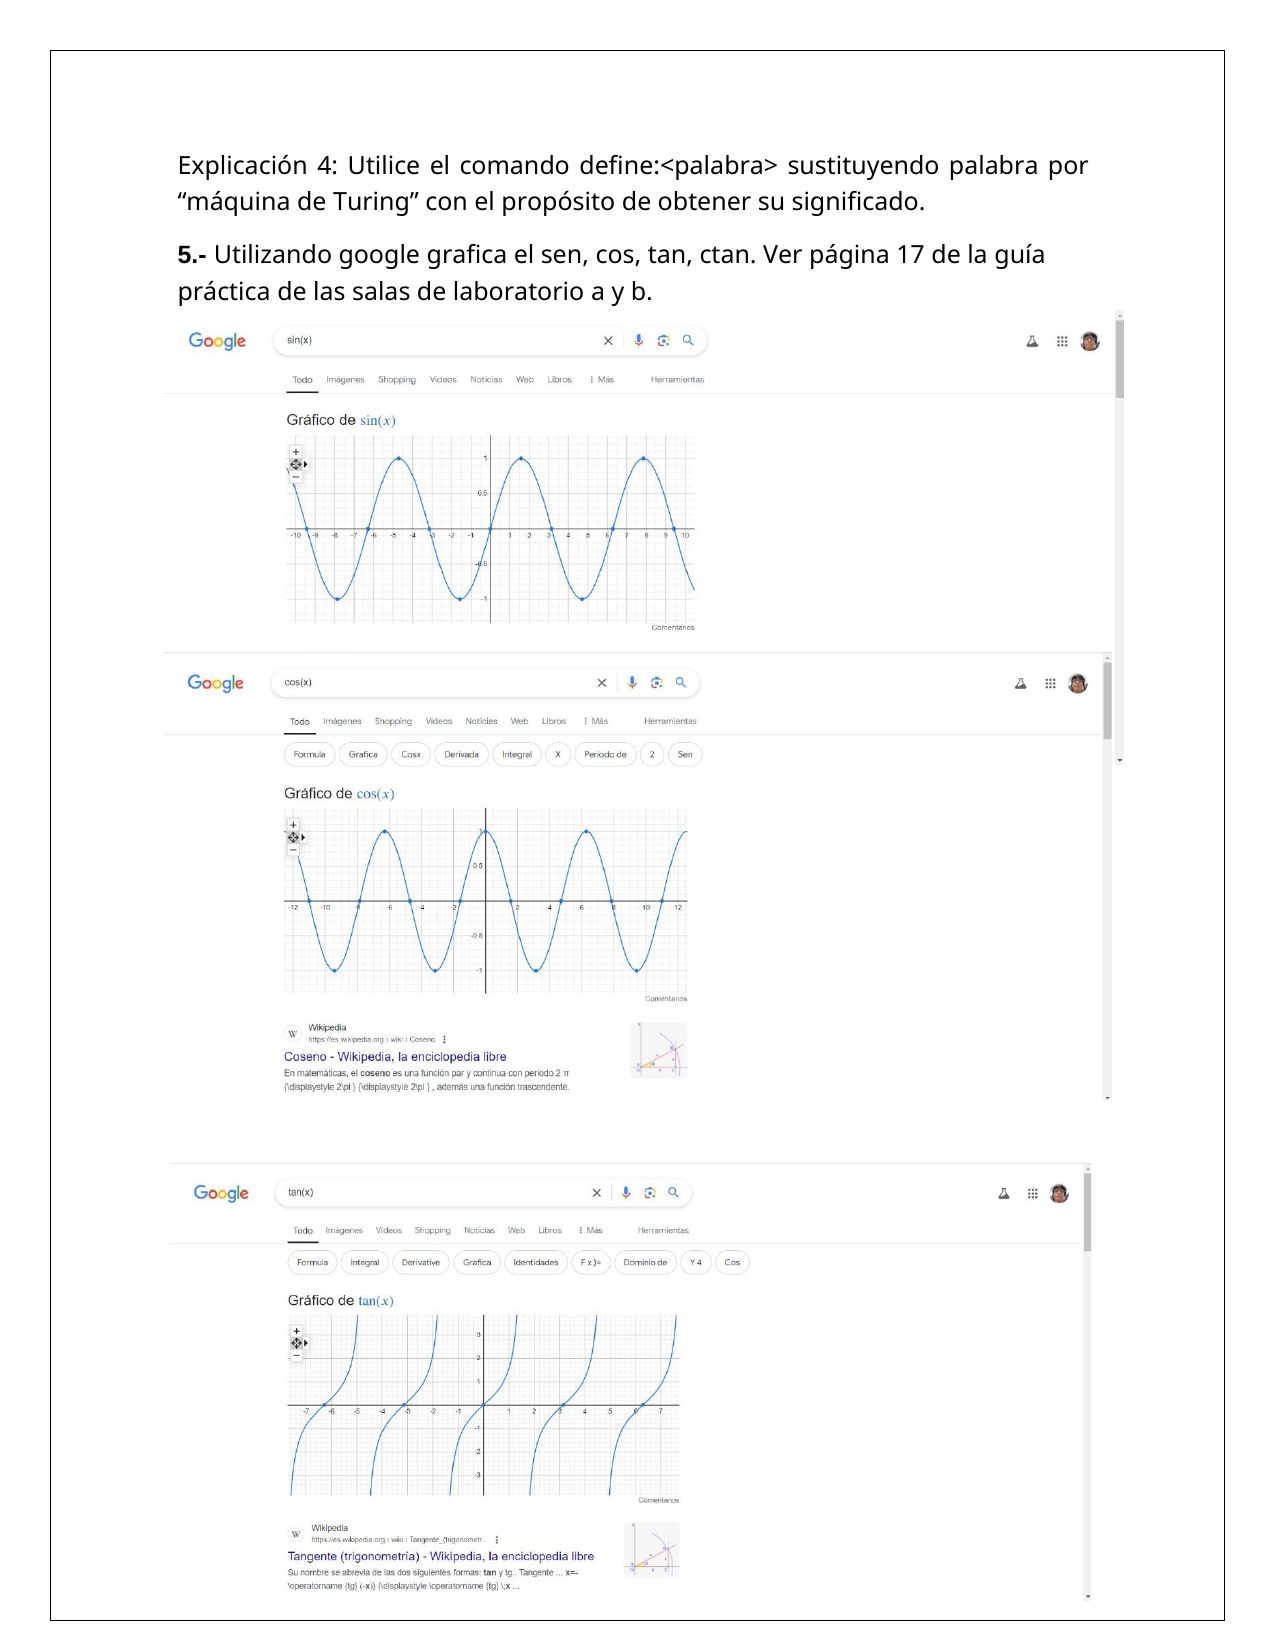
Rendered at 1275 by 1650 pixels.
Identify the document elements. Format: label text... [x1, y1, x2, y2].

picture [170, 1159, 1092, 1601]
picture [163, 310, 1124, 1100]
text Explicación 4: Utilice el comando define:<palabra> sustituyendo palabra por “máquina de Turing” con el propósito de obtener su significado. [177, 148, 1090, 218]
text 5.- Utilizando google grafica el sen, cos, tan, ctan. Ver página 17 de la guía práctica de las salas de laboratorio a y b. [177, 237, 1121, 308]
